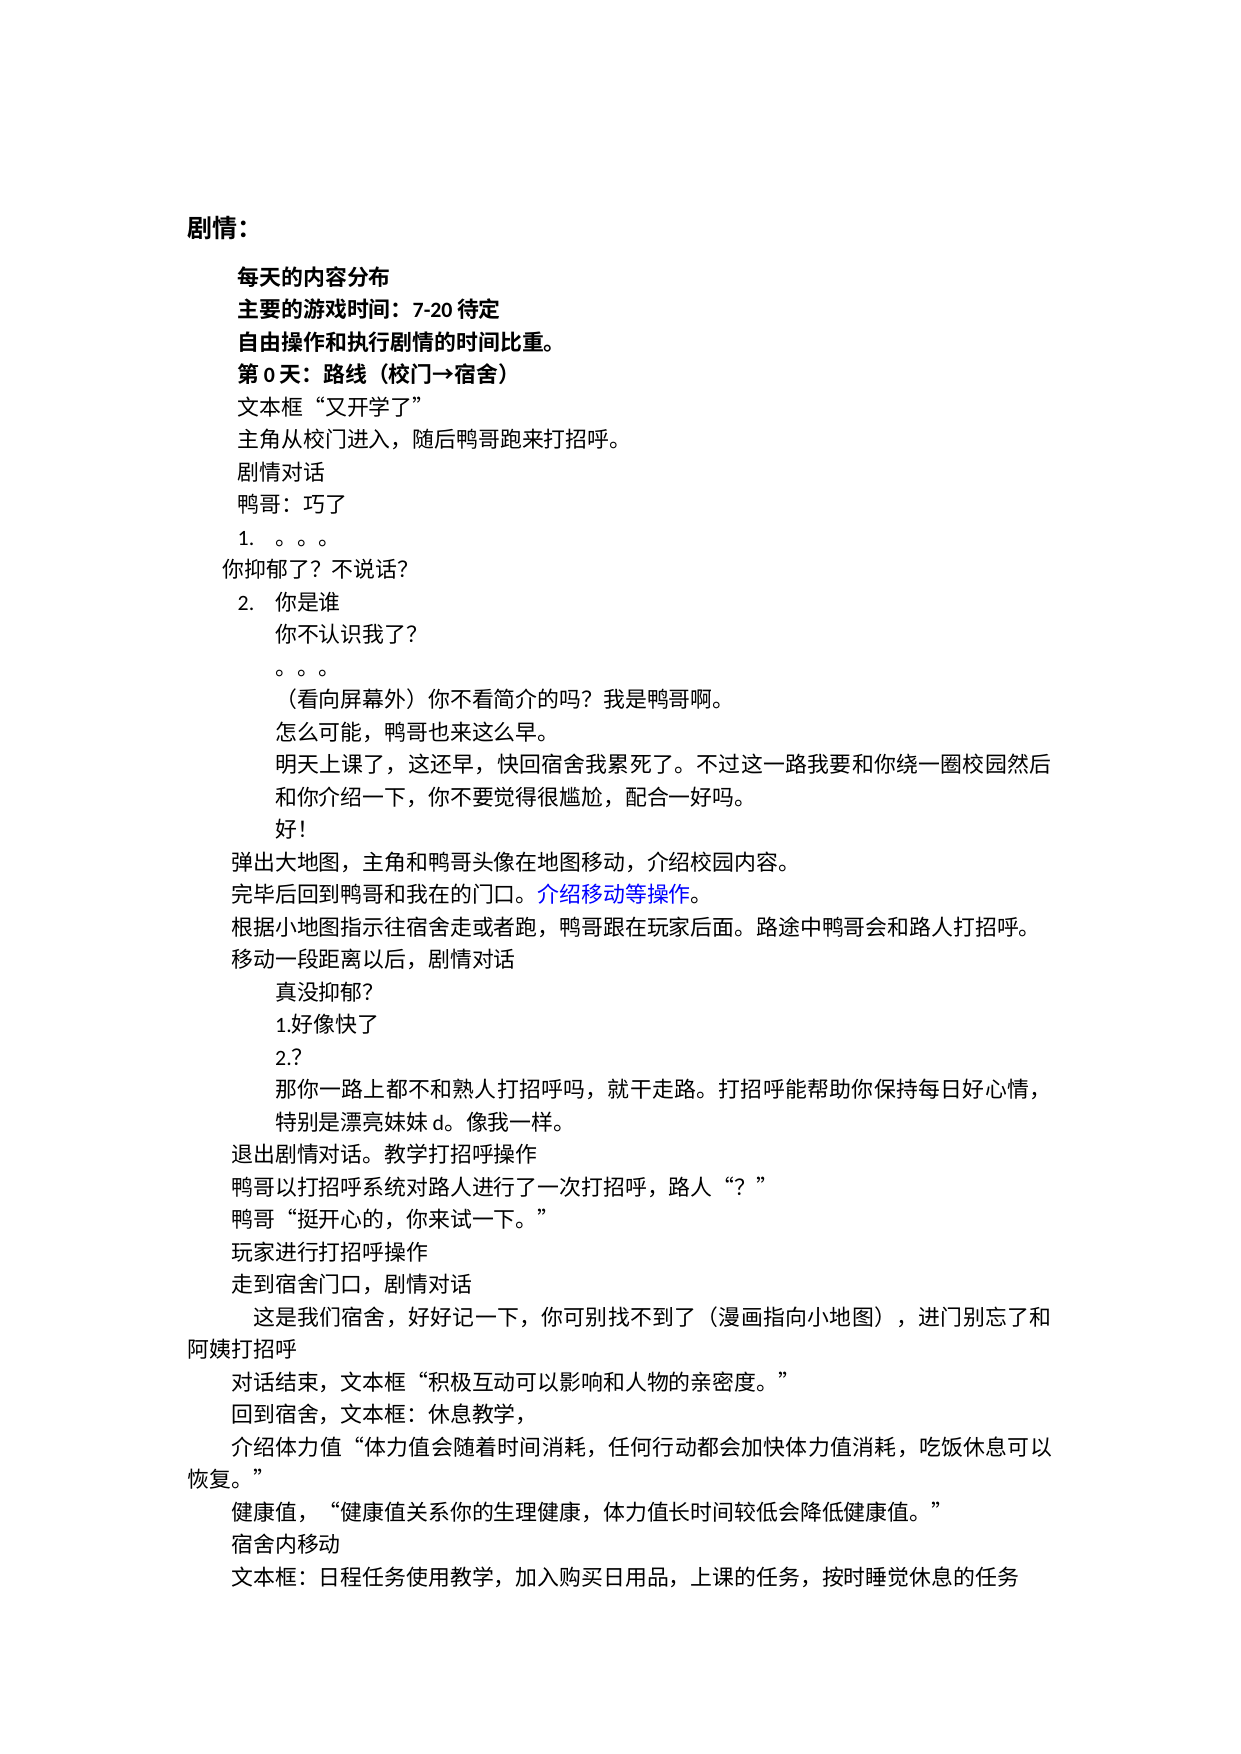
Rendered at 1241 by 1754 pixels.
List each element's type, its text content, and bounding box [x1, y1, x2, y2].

text 好！ [187, 812, 1053, 844]
text 对话结束，文本框“积极互动可以影响和人物的亲密度。” [187, 1364, 1053, 1397]
list 你是谁 [187, 584, 1053, 617]
text 自由操作和执行剧情的时间比重。 [187, 324, 1053, 357]
text 你抑郁了？不说话？ [187, 552, 1053, 584]
text 宿舍内移动 [187, 1527, 1053, 1559]
text 走到宿舍门口，剧情对话 [187, 1267, 1053, 1299]
text 2.？ [187, 1039, 1053, 1072]
list 。。。 [187, 519, 1053, 552]
text 文本框：日程任务使用教学，加入购买日用品，上课的任务，按时睡觉休息的任务 [187, 1559, 1053, 1592]
text 退出剧情对话。教学打招呼操作 [187, 1137, 1053, 1169]
text 第0天：路线（校门→宿舍） [187, 357, 1053, 389]
text 玩家进行打招呼操作 [187, 1234, 1053, 1267]
text 主角从校门进入，随后鸭哥跑来打招呼。 [187, 422, 1053, 454]
text 怎么可能，鸭哥也来这么早。 [187, 714, 1053, 747]
text 弹出大地图，主角和鸭哥头像在地图移动，介绍校园内容。 [187, 844, 1053, 877]
text 你不认识我了？ [187, 617, 1053, 649]
text 健康值，“健康值关系你的生理健康，体力值长时间较低会降低健康值。” [187, 1494, 1053, 1527]
text 移动一段距离以后，剧情对话 [187, 942, 1053, 974]
text 。。。 [187, 649, 1053, 682]
text 主要的游戏时间：7-20待定 [187, 292, 1053, 324]
text （看向屏幕外）你不看简介的吗？我是鸭哥啊。 [187, 682, 1053, 714]
text 真没抑郁？ [187, 974, 1053, 1007]
text 那你一路上都不和熟人打招呼吗，就干走路。打招呼能帮助你保持每日好心情，特别是漂亮妹妹d。像我一样。 [275, 1072, 1053, 1137]
text 文本框“又开学了” [187, 389, 1053, 422]
text 回到宿舍，文本框：休息教学， [187, 1397, 1053, 1429]
text 明天上课了，这还早，快回宿舍我累死了。不过这一路我要和你绕一圈校园然后和你介绍一下，你不要觉得很尴尬，配合一好吗。 [275, 747, 1053, 812]
text 剧情对话 [187, 454, 1053, 487]
text 根据小地图指示往宿舍走或者跑，鸭哥跟在玩家后面。路途中鸭哥会和路人打招呼。 [187, 909, 1053, 942]
text 介绍体力值“体力值会随着时间消耗，任何行动都会加快体力值消耗，吃饭休息可以恢复。” [187, 1429, 1053, 1494]
text 剧情： [187, 194, 1053, 259]
text 这是我们宿舍，好好记一下，你可别找不到了（漫画指向小地图），进门别忘了和阿姨打招呼 [187, 1299, 1053, 1364]
text 1.好像快了 [187, 1007, 1053, 1039]
text 每天的内容分布 [187, 259, 1053, 292]
text 鸭哥以打招呼系统对路人进行了一次打招呼，路人“？” [187, 1169, 1053, 1202]
text 鸭哥“挺开心的，你来试一下。” [187, 1202, 1053, 1234]
text 完毕后回到鸭哥和我在的门口。介绍移动等操作。 [187, 877, 1053, 909]
text 鸭哥：巧了 [187, 487, 1053, 519]
